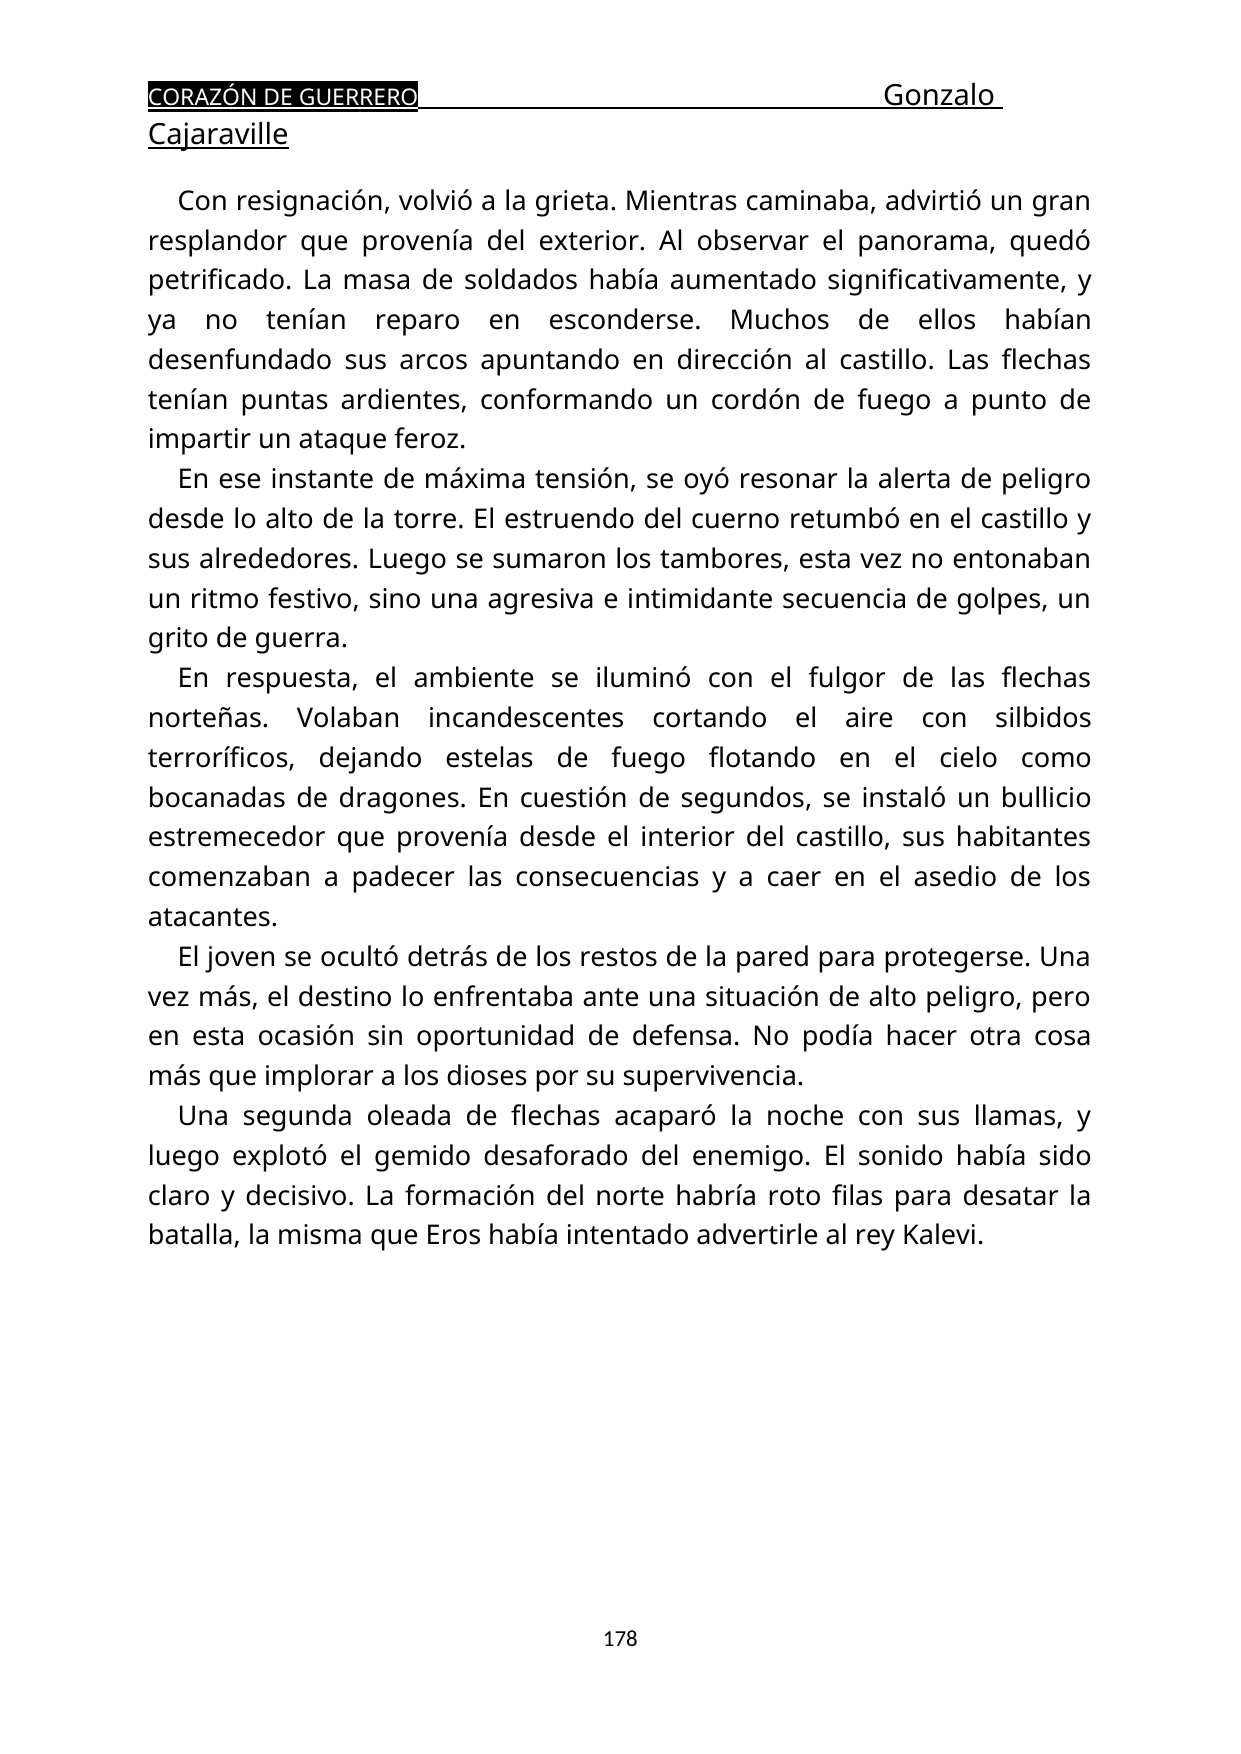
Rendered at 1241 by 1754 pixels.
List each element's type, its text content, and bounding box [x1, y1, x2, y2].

text En ese instante de máxima tensión, se oyó resonar la alerta de peligro desde lo alto de la torre. El estruendo del cuerno retumbó en el castillo y sus alrededores. Luego se sumaron los tambores, esta vez no entonaban un ritmo festivo, sino una agresiva e intimidante secuencia de golpes, un grito de guerra. [148, 460, 1092, 656]
text En respuesta, el ambiente se iluminó con el fulgor de las flechas norteñas. Volaban incandescentes cortando el aire con silbidos terroríficos, dejando estelas de fuego flotando en el cielo como bocanadas de dragones. En cuestión de segundos, se instaló un bullicio estremecedor que provenía desde el interior del castillo, sus habitantes comenzaban a padecer las consecuencias y a caer en el asedio de los atacantes. [148, 659, 1092, 934]
text El joven se ocultó detrás de los restos de la pared para protegerse. Una vez más, el destino lo enfrentaba ante una situación de alto peligro, pero en esta ocasión sin oportunidad de defensa. No podía hacer otra cosa más que implorar a los dioses por su supervivencia. [148, 937, 1092, 1093]
text Con resignación, volvió a la grieta. Mientras caminaba, advirtió un gran resplandor que provenía del exterior. Al observar el panorama, quedó petrificado. La masa de soldados había aumentado significativamente, y ya no tenían reparo en esconderse. Muchos de ellos habían desenfundado sus arcos apuntando en dirección al castillo. Las flechas tenían puntas ardientes, conformando un cordón de fuego a punto de impartir un ataque feroz. [148, 181, 1092, 457]
text Una segunda oleada de flechas acaparó la noche con sus llamas, y luego explotó el gemido desaforado del enemigo. El sonido había sido claro y decisivo. La formación del norte habría roto filas para desatar la batalla, la misma que Eros había intentado advertirle al rey Kalevi. [148, 1096, 1092, 1253]
